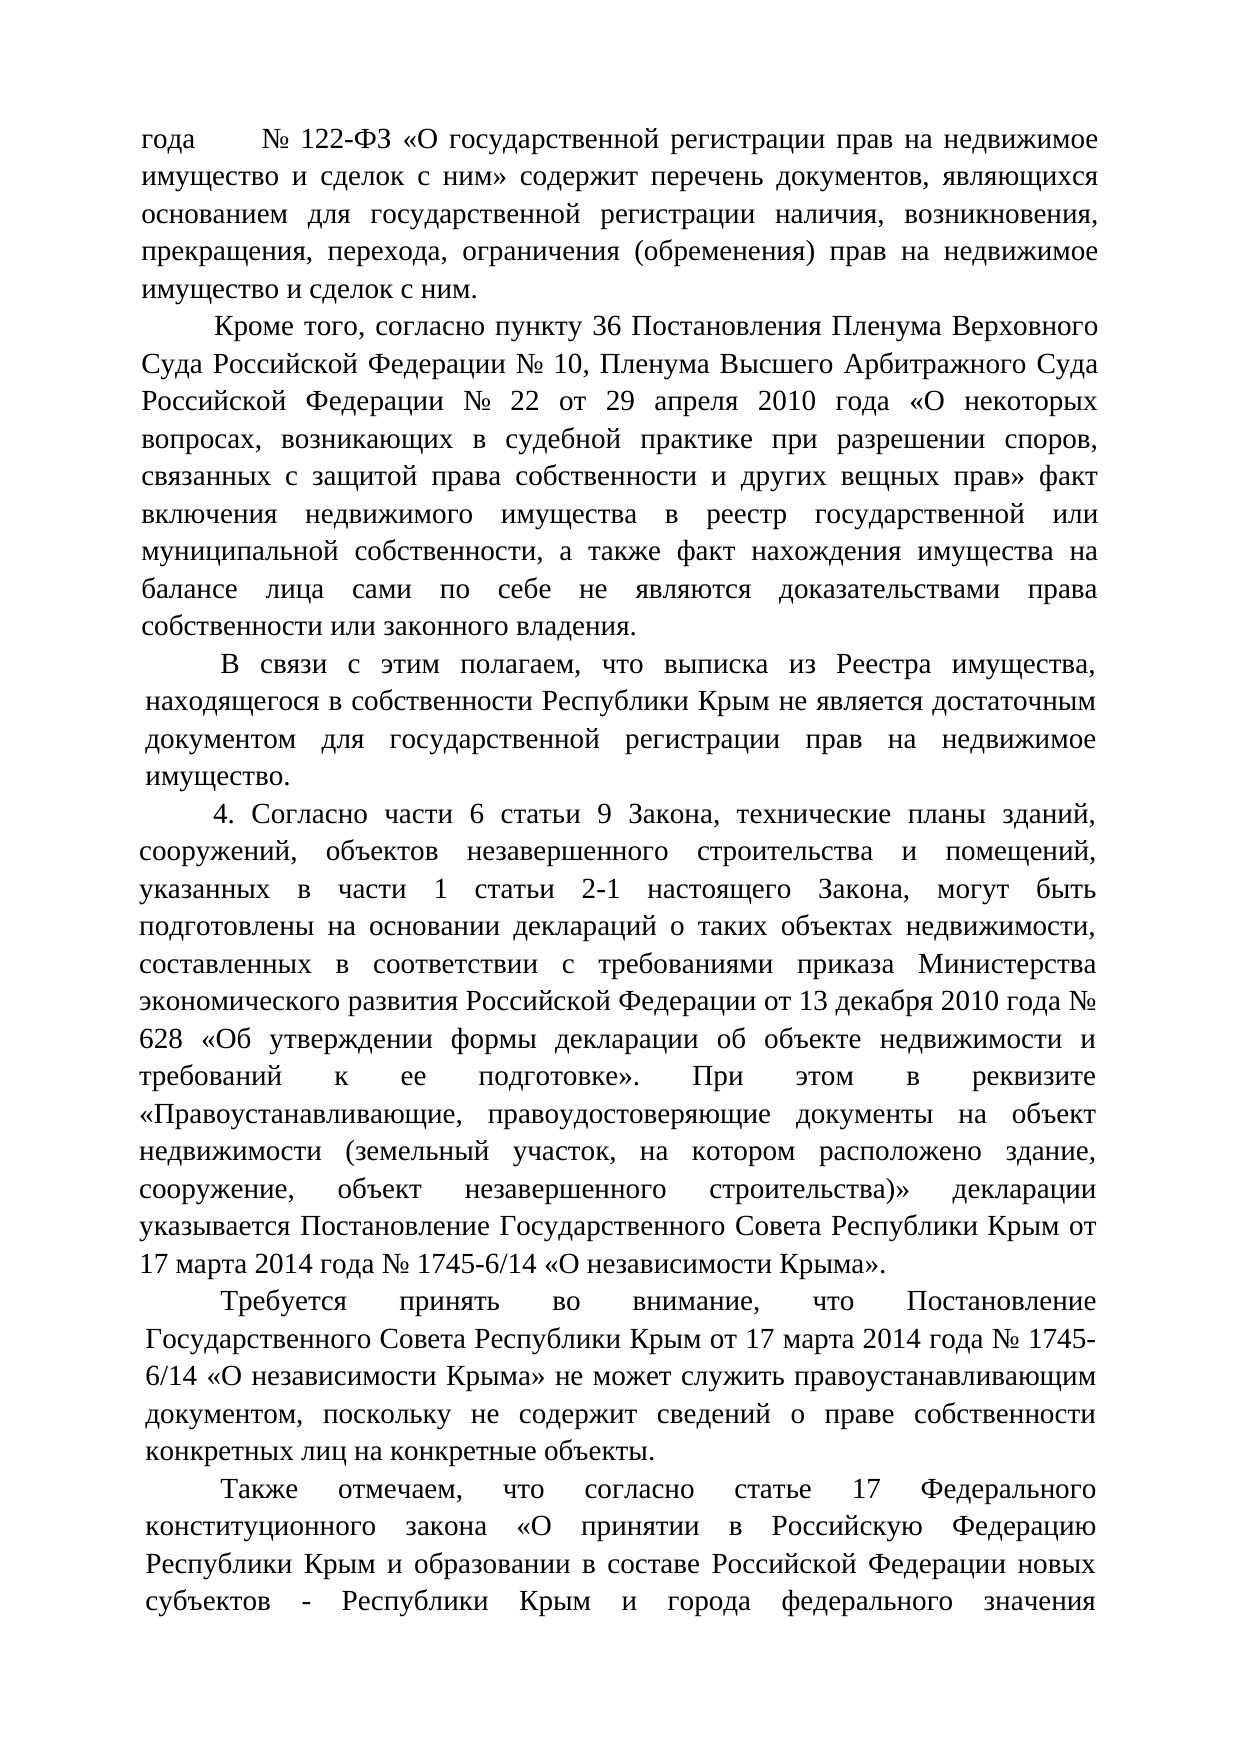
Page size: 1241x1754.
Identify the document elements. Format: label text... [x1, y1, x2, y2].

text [145, 1468, 1097, 1618]
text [141, 118, 1099, 306]
text 4. Согласно части 6 статьи 9 Закона, технические планы зданий, сооружений, объектов незавершенного строительства и помещений, указанных в части 1 статьи 2-1 настоящего Закона, могут быть подготовлены на основании деклараций о таких объектах недвижимости, составленных в соответствии с требованиями приказа Министерства экономического развития Российской Федерации от 13 декабря 2010 года № 628 «Об утверждении формы декларации об объекте недвижимости и требований к ее подготовке». При этом в реквизите «Правоустанавливающие, правоудостоверяющие документы на объект недвижимости (земельный участок, на котором расположено здание, сооружение, объект незавершенного строительства)» декларации указывается Постановление Государственного Совета Республики Крым от 17 марта 2014 года № 1745-6/14 «О независимости Крыма». [139, 793, 1097, 1281]
text Кроме того, согласно пункту 36 Постановления Пленума Верховного Суда Российской Федерации № 10, Пленума Высшего Арбитражного Суда Российской Федерации № 22 от 29 апреля 2010 года «О некоторых вопросах, возникающих в судебной практике при разрешении споров, связанных с защитой права собственности и других вещных прав» факт включения недвижимого имущества в реестр государственной или муниципальной собственности, а также факт нахождения имущества на балансе лица сами по себе не являются доказательствами права собственности или законного владения. [141, 306, 1099, 643]
text Требуется принять во внимание, что Постановление Государственного Совета Республики Крым от 17 марта 2014 года № 1745-6/14 «О независимости Крыма» не может служить правоустанавливающим документом, поскольку не содержит сведений о праве собственности конкретных лиц на конкретные объекты. [145, 1281, 1097, 1468]
text В связи с этим полагаем, что выписка из Реестра имущества, находящегося в собственности Республики Крым не является достаточным документом для государственной регистрации прав на недвижимое имущество. [145, 643, 1097, 793]
